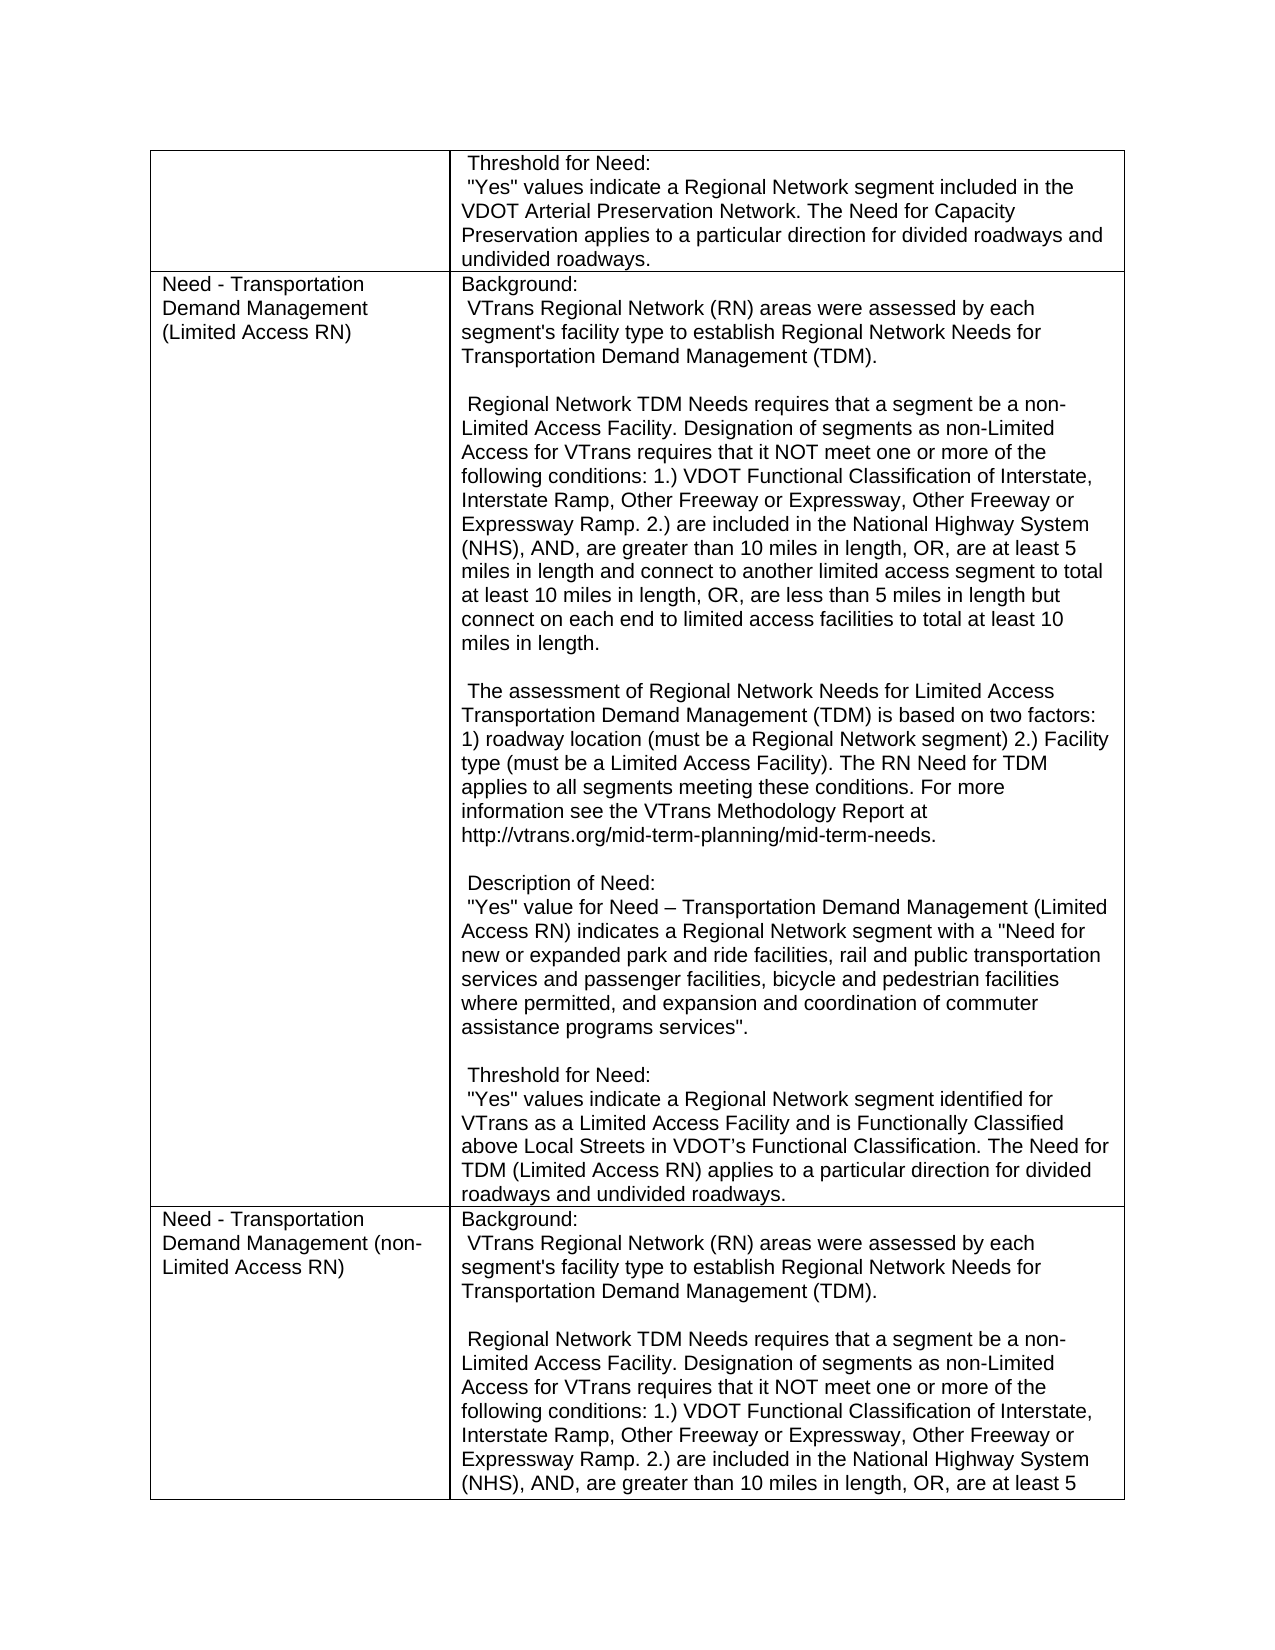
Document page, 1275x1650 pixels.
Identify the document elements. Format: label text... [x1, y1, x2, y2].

table_cell Need - Transportation Demand Management (Limited Access RN) [151, 272, 449, 1206]
table_cell Background: VTrans Regional Network (RN) areas were assessed by each segment's facility type to establish Regional Network Needs for Transportation Demand Management (TDM). Regional Network TDM Needs requires that a segment be a non-Limited Access Facility. Designation of segments as non-Limited Access for VTrans requires that it NOT meet one or more of the following conditions: 1.) VDOT Functional Classification of Interstate, Interstate Ramp, Other Freeway or Expressway, Other Freeway or Expressway Ramp. 2.) are included in the National Highway System (NHS), AND, are greater than 10 miles in length, OR, are at least 5 miles in length and connect to another limited access segment to total at least 10 miles in length, OR, are less than 5 miles in length but connect on each end to limited access facilities to total at least 10 miles in length. The assessment of Regional Network Needs for Limited Access Transportation Demand Management (TDM) is based on two factors: 1) roadway location (must be a Regional Network segment) 2.) Facility type (must be a Limited Access Facility). The RN Need for TDM applies to all segments meeting these conditions. For more information see the VTrans Methodology Report at http://vtrans.org/mid-term-planning/mid-term-needs. Description of Need: "Yes" value for Need – Transportation Demand Management (Limited Access RN) indicates a Regional Network segment with a "Need for new or expanded park and ride facilities, rail and public transportation services and passenger facilities, bicycle and pedestrian facilities where permitted, and expansion and coordination of commuter assistance programs services". Threshold for Need: "Yes" values indicate a Regional Network segment identified for VTrans as a Limited Access Facility and is Functionally Classified above Local Streets in VDOT’s Functional Classification. The Need for TDM (Limited Access RN) applies to a particular direction for divided roadways and undivided roadways. [451, 272, 1124, 1206]
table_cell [451, 1207, 1124, 1499]
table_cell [451, 151, 1124, 271]
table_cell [151, 151, 449, 271]
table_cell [151, 1207, 449, 1499]
